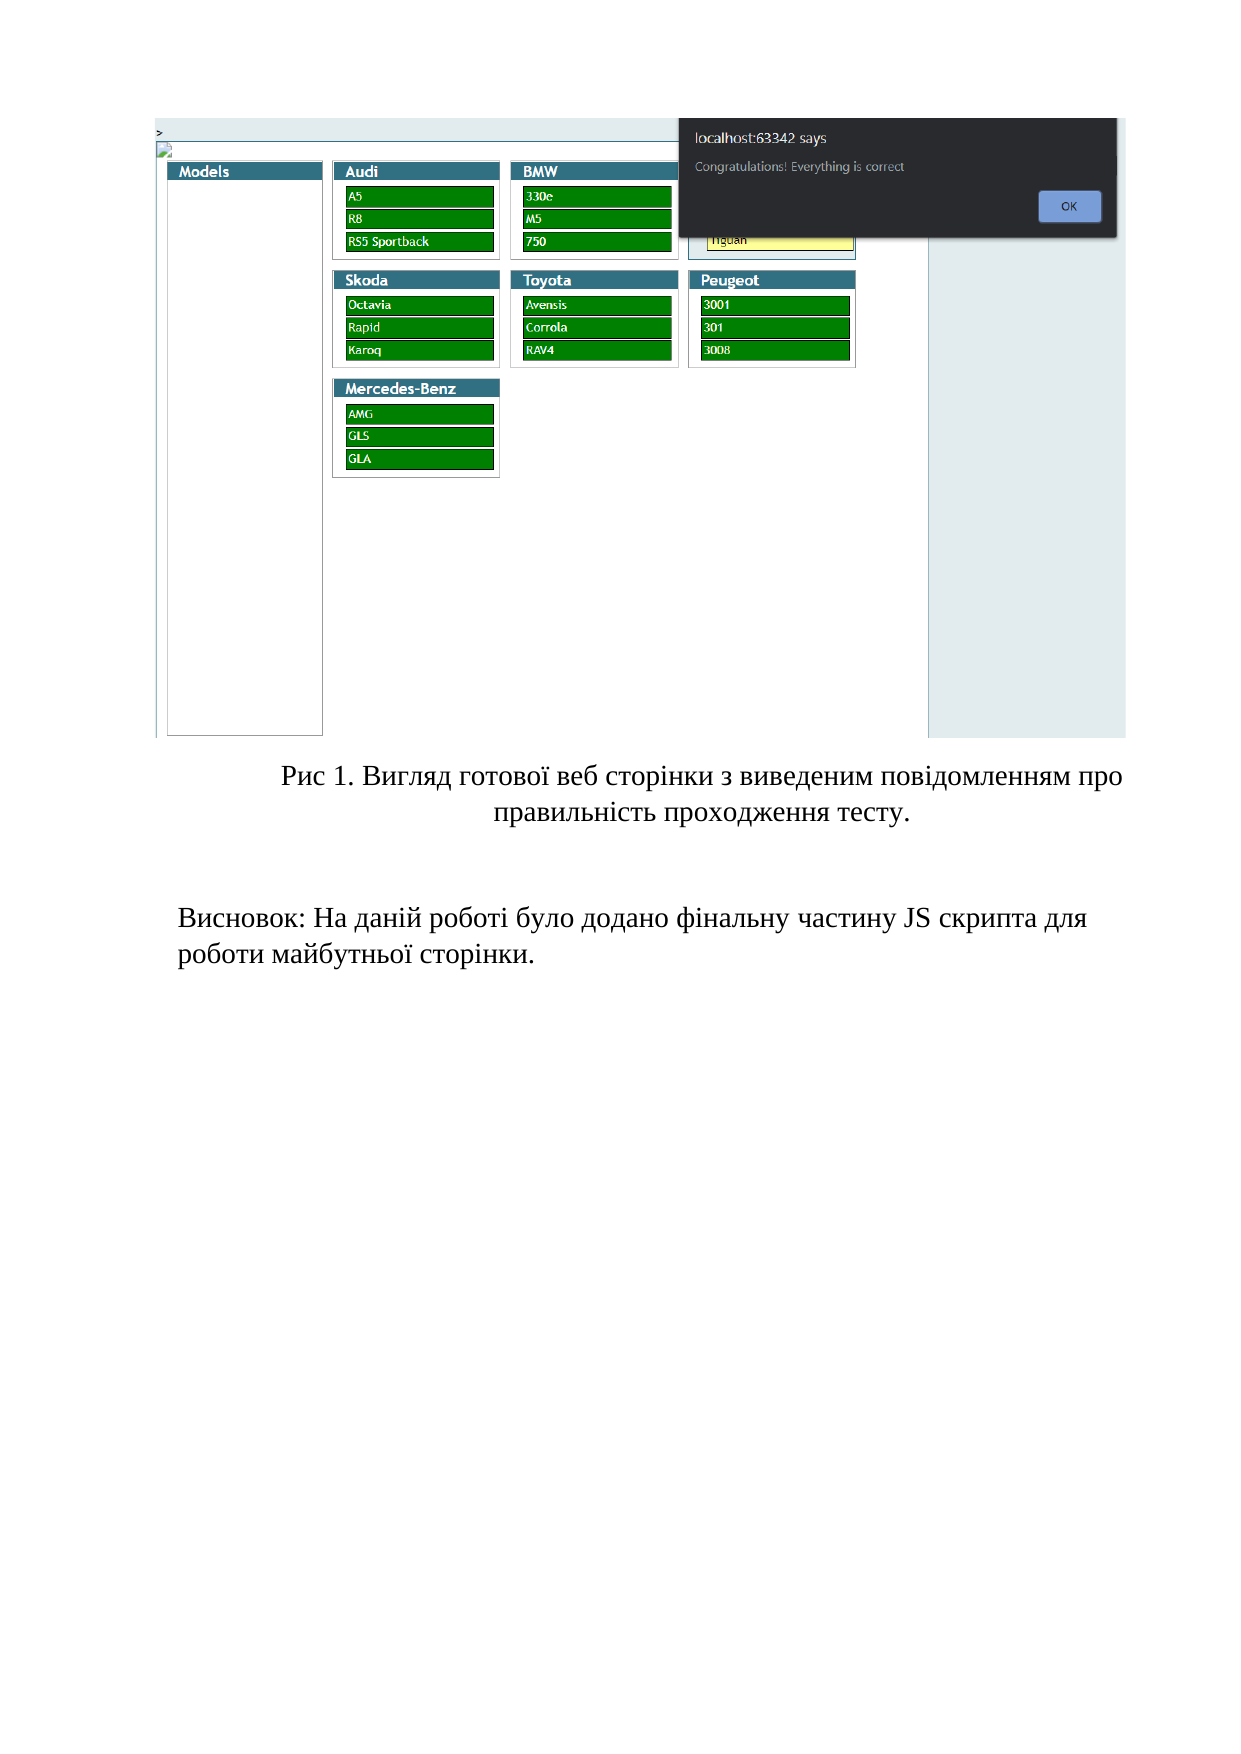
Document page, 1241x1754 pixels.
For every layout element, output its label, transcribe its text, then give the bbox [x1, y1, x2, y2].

picture [153, 118, 1125, 737]
text Висновок: На даній роботі було додано фінальну частину JS скрипта для роботи майбутньої сторінки. [177, 900, 1152, 969]
